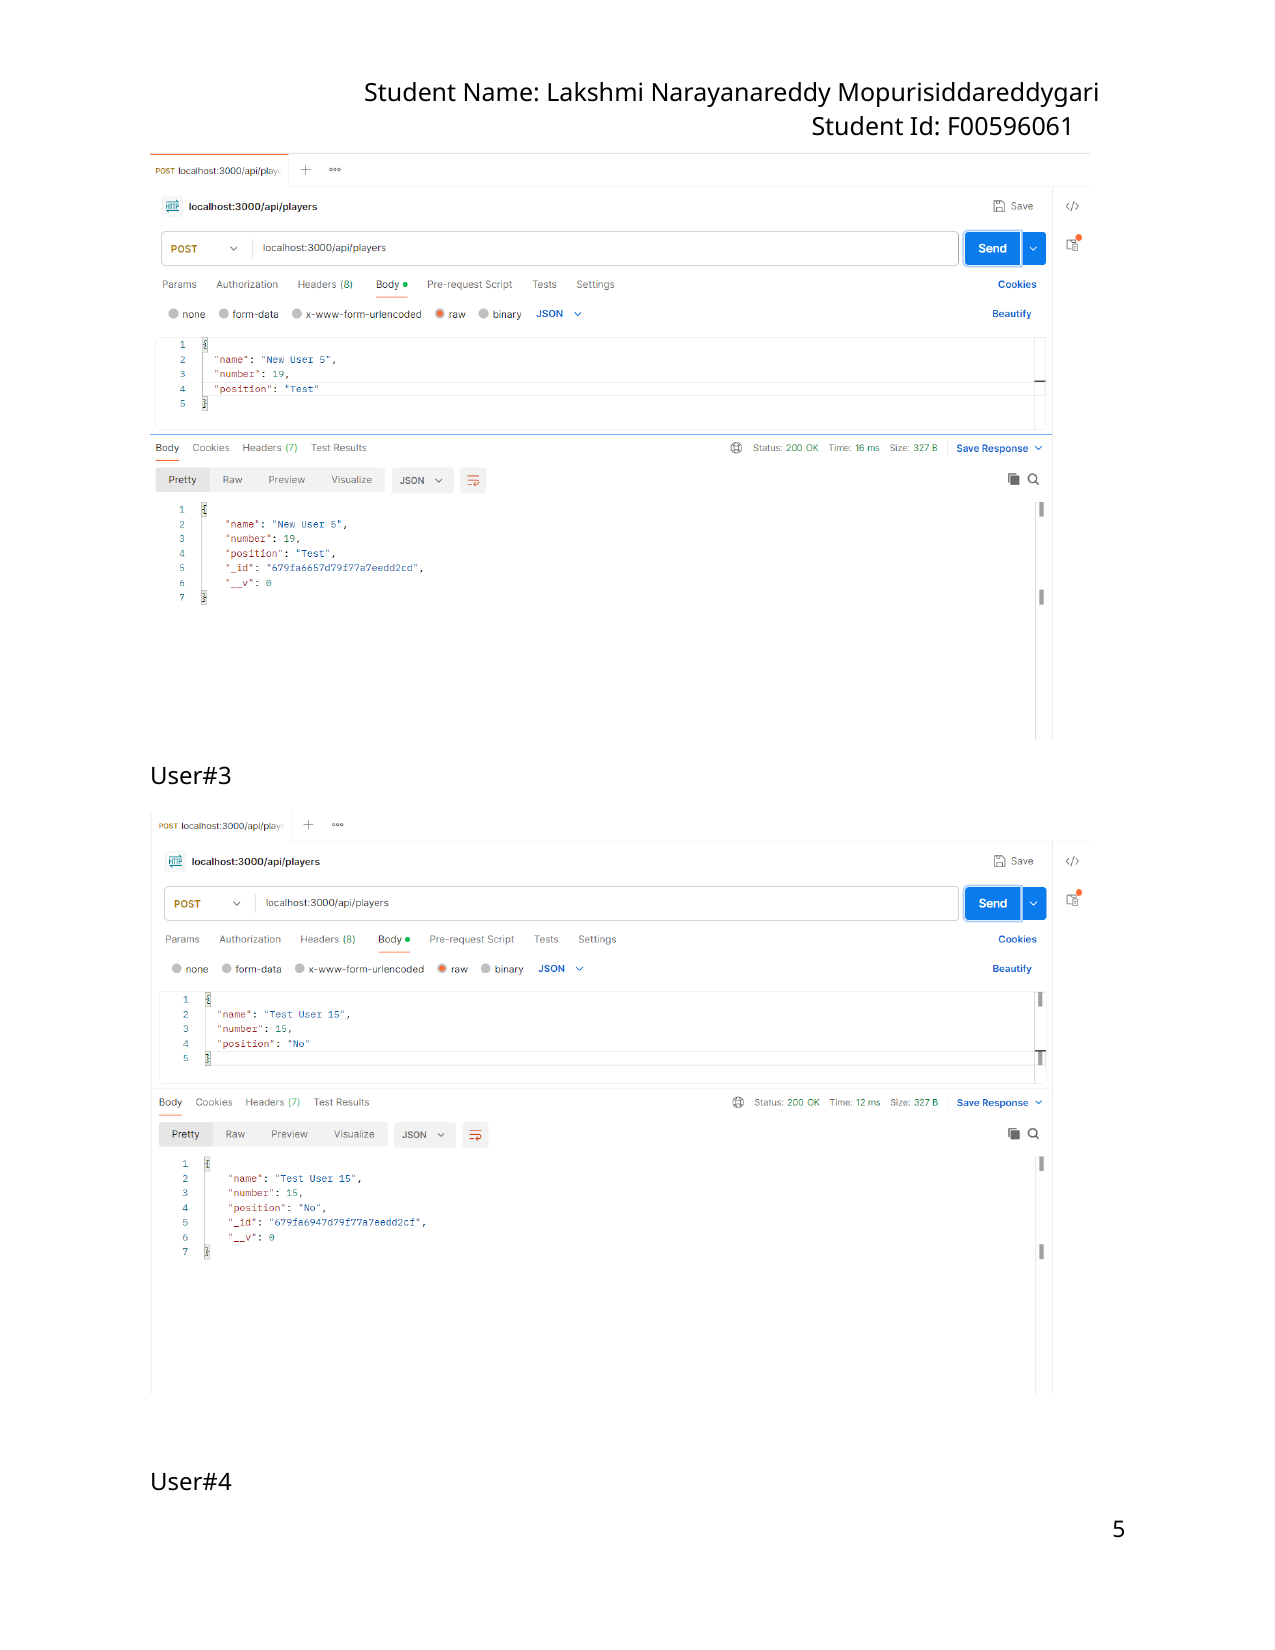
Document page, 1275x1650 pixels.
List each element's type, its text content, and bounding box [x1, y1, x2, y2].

text User#3 [150, 759, 1125, 792]
picture [150, 811, 1091, 1394]
text User#4 [150, 1464, 1125, 1497]
picture [150, 150, 1091, 740]
